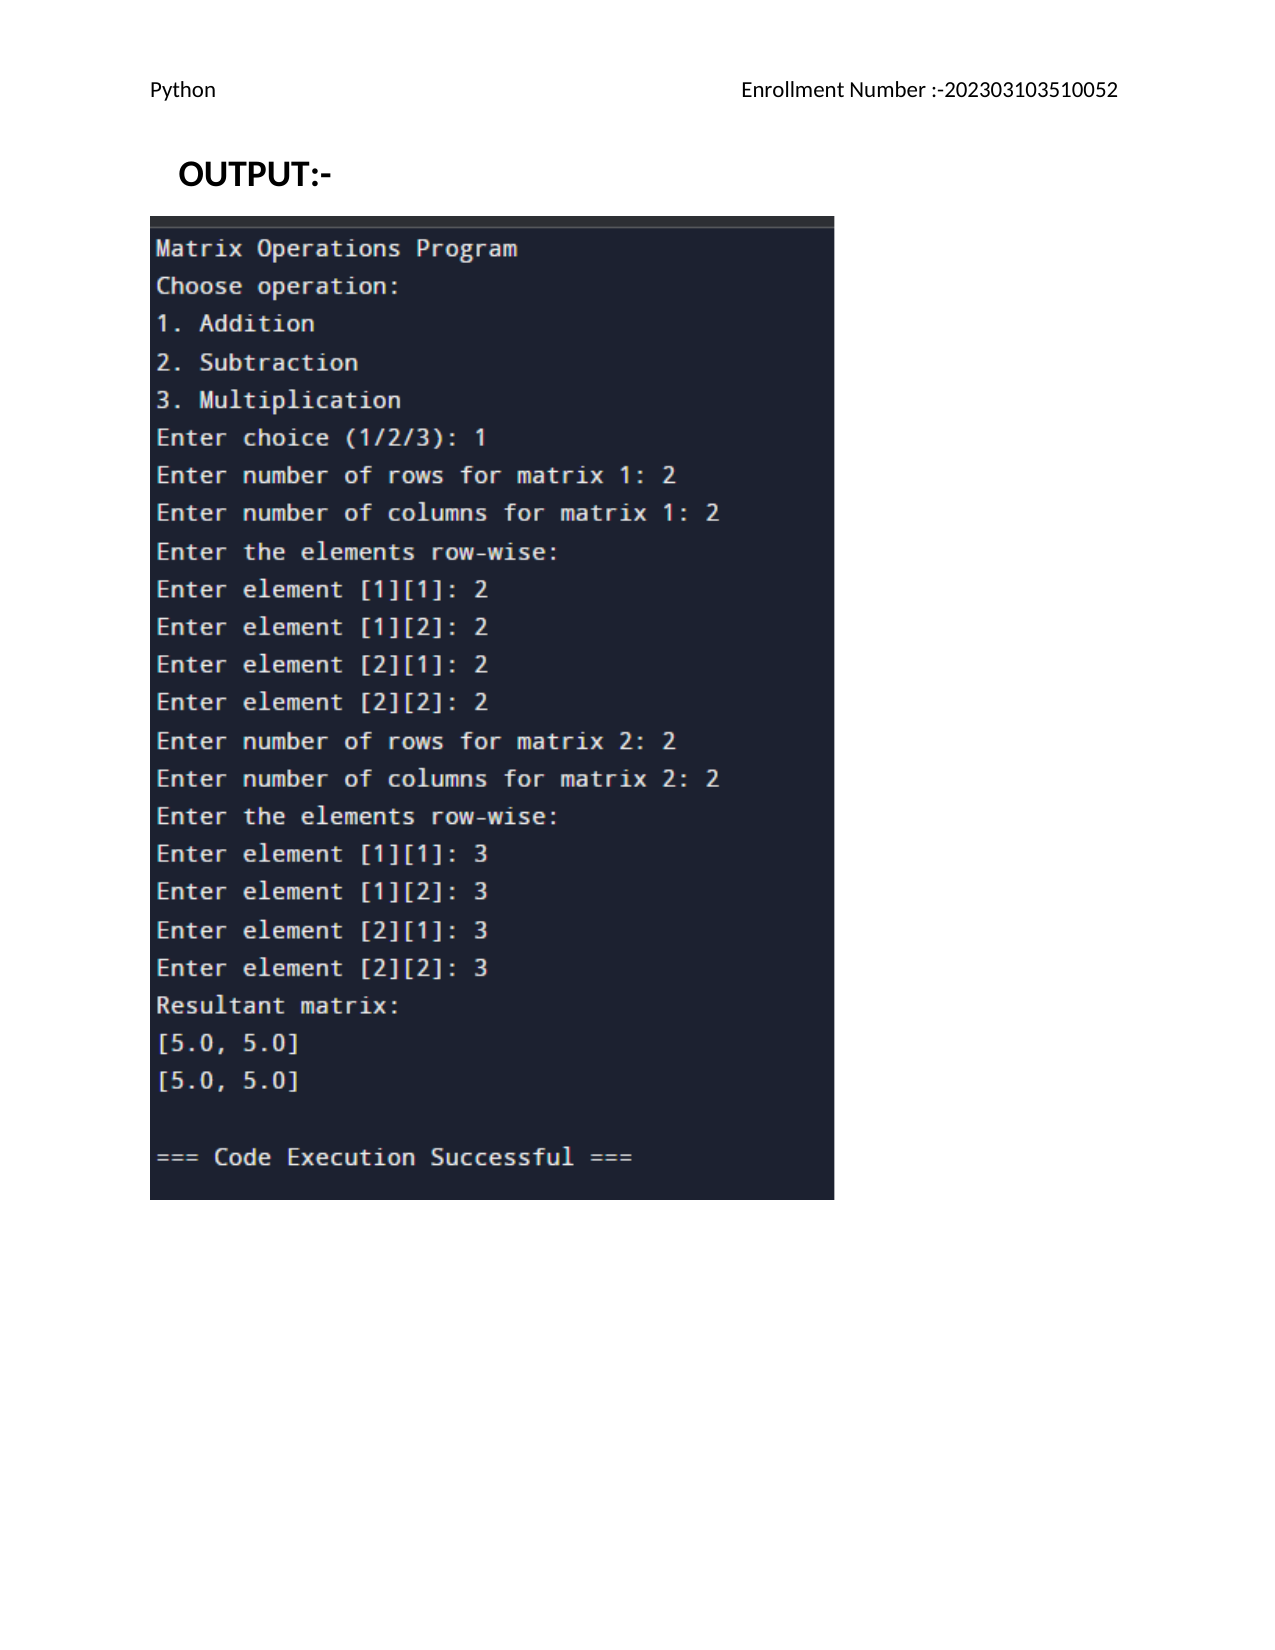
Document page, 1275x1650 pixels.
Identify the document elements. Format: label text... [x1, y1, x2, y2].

picture [150, 216, 835, 1200]
text OUTPUT:- [150, 150, 1125, 196]
